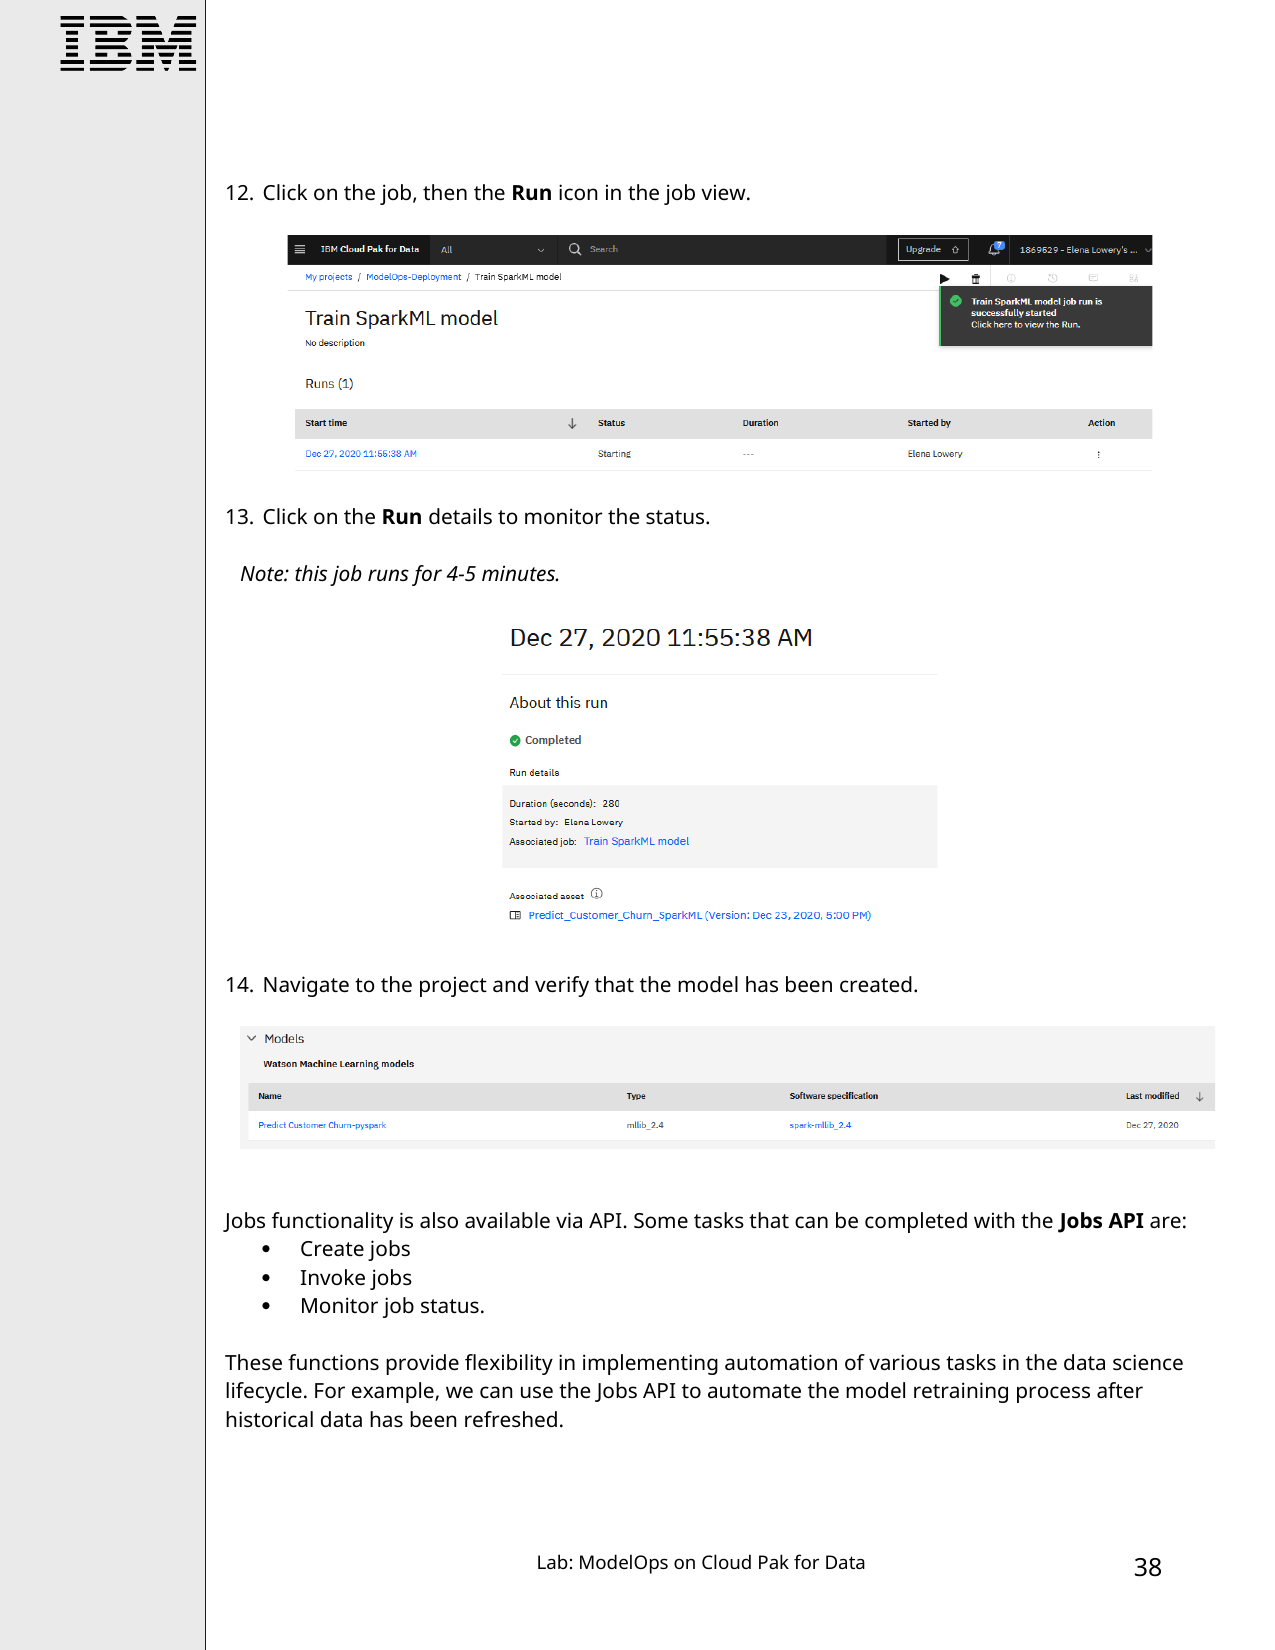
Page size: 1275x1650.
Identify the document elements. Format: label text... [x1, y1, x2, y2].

text Jobs functionality is also available via API. Some tasks that can be completed with the Jobs API are: [225, 1206, 1200, 1234]
list Navigate to the project and verify that the model has been created. [225, 970, 1200, 998]
picture [287, 235, 1153, 474]
picture [240, 1026, 1216, 1149]
list Invoke jobs [262, 1263, 1200, 1291]
list Click on the Run details to monitor the status. [225, 502, 1200, 530]
list Click on the job, then the Run icon in the job view. [225, 178, 1200, 207]
picture [60, 16, 197, 71]
text Note: this job runs for 4-5 minutes. [240, 559, 1200, 587]
list Create jobs [262, 1234, 1200, 1263]
text These functions provide flexibility in implementing automation of various tasks in the data science lifecycle. For example, we can use the Jobs API to automate the model retraining process after historical data has been refreshed. [225, 1348, 1200, 1433]
picture [502, 615, 938, 942]
list Monitor job status. [262, 1291, 1200, 1320]
